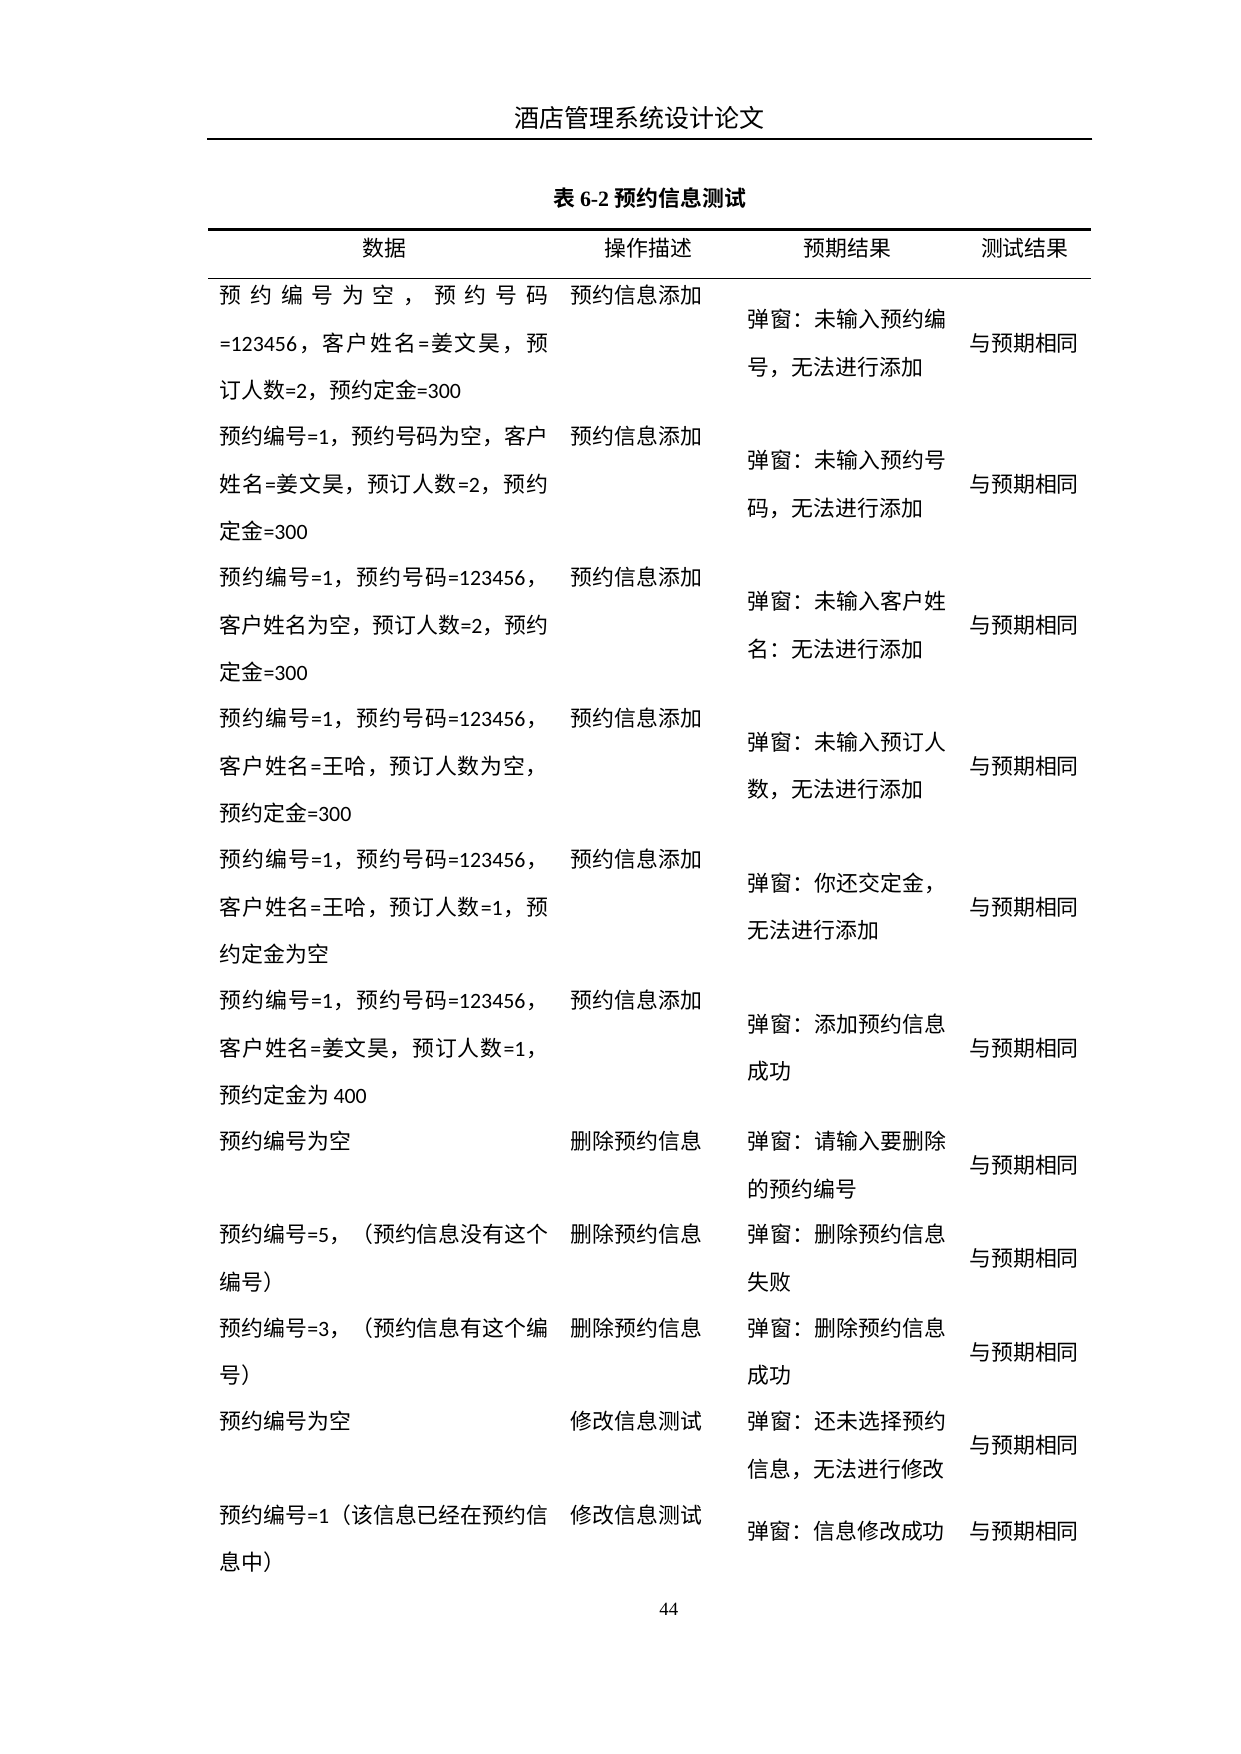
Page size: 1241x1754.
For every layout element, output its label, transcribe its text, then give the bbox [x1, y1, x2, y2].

table_cell 预约编号=1（该信息已经在预约信息中） [208, 1498, 559, 1577]
table_cell 与预期相同 [958, 1404, 1091, 1498]
table_cell 预约信息添加 [559, 983, 736, 1124]
table_cell 预约编号为空，预约号码=123456，客户姓名=姜文昊，预订人数=2，预约定金=300 [208, 279, 559, 419]
table_header 操作描述 [559, 231, 736, 277]
table_cell 预约信息添加 [559, 419, 736, 560]
table_cell 弹窗：未输入预约编号，无法进行添加 [736, 279, 958, 419]
table_cell 与预期相同 [958, 419, 1091, 560]
table_cell 与预期相同 [958, 560, 1091, 701]
text 表6-2 预约信息测试 [207, 181, 1092, 212]
table_cell 预约编号=1，预约号码=123456，客户姓名为空，预订人数=2，预约定金=300 [208, 560, 559, 701]
table_cell 与预期相同 [958, 1218, 1091, 1311]
table_cell 预约编号=1，预约号码=123456，客户姓名=王哈，预订人数为空，预约定金=300 [208, 701, 559, 842]
table_cell 预约编号为空 [208, 1124, 559, 1217]
table_cell 与预期相同 [958, 983, 1091, 1124]
table_cell 预约编号=1，预约号码=123456，客户姓名=王哈，预订人数=1，预约定金为空 [208, 842, 559, 983]
table_cell 与预期相同 [958, 1311, 1091, 1404]
table_cell 删除预约信息 [559, 1124, 736, 1217]
table_cell 删除预约信息 [559, 1311, 736, 1404]
table_cell 预约编号=5，（预约信息没有这个编号） [208, 1218, 559, 1311]
table_cell 弹窗：你还交定金，无法进行添加 [736, 842, 958, 983]
table_cell 弹窗：未输入客户姓名：无法进行添加 [736, 560, 958, 701]
table_cell 弹窗：还未选择预约信息，无法进行修改 [736, 1404, 958, 1498]
table_cell 预约信息添加 [559, 701, 736, 842]
table_cell 与预期相同 [958, 701, 1091, 842]
table_header 测试结果 [958, 231, 1091, 277]
table_cell 弹窗：信息修改成功 [736, 1498, 958, 1577]
table_cell 弹窗：删除预约信息成功 [736, 1311, 958, 1404]
table_cell 预约编号为空 [208, 1404, 559, 1498]
table_header 预期结果 [736, 231, 958, 277]
table_cell 预约信息添加 [559, 560, 736, 701]
table_cell 弹窗：未输入预约号码，无法进行添加 [736, 419, 958, 560]
table_cell 弹窗：删除预约信息失败 [736, 1218, 958, 1311]
table_cell 修改信息测试 [559, 1498, 736, 1577]
table_cell 弹窗：未输入预订人数，无法进行添加 [736, 701, 958, 842]
table_cell 与预期相同 [958, 1498, 1091, 1577]
table_cell 修改信息测试 [559, 1404, 736, 1498]
table_cell 与预期相同 [958, 279, 1091, 419]
table_cell 预约编号=3，（预约信息有这个编号） [208, 1311, 559, 1404]
table_cell 预约信息添加 [559, 842, 736, 983]
table_cell 弹窗：请输入要删除的预约编号 [736, 1124, 958, 1217]
table_cell 预约信息添加 [559, 279, 736, 419]
table_cell 预约编号=1，预约号码为空，客户姓名=姜文昊，预订人数=2，预约定金=300 [208, 419, 559, 560]
table_cell 与预期相同 [958, 842, 1091, 983]
table_cell 删除预约信息 [559, 1218, 736, 1311]
table_cell 预约编号=1，预约号码=123456，客户姓名=姜文昊，预订人数=1，预约定金为400 [208, 983, 559, 1124]
table_cell 弹窗：添加预约信息成功 [736, 983, 958, 1124]
table_cell 与预期相同 [958, 1124, 1091, 1217]
table_header 数据 [208, 231, 559, 277]
